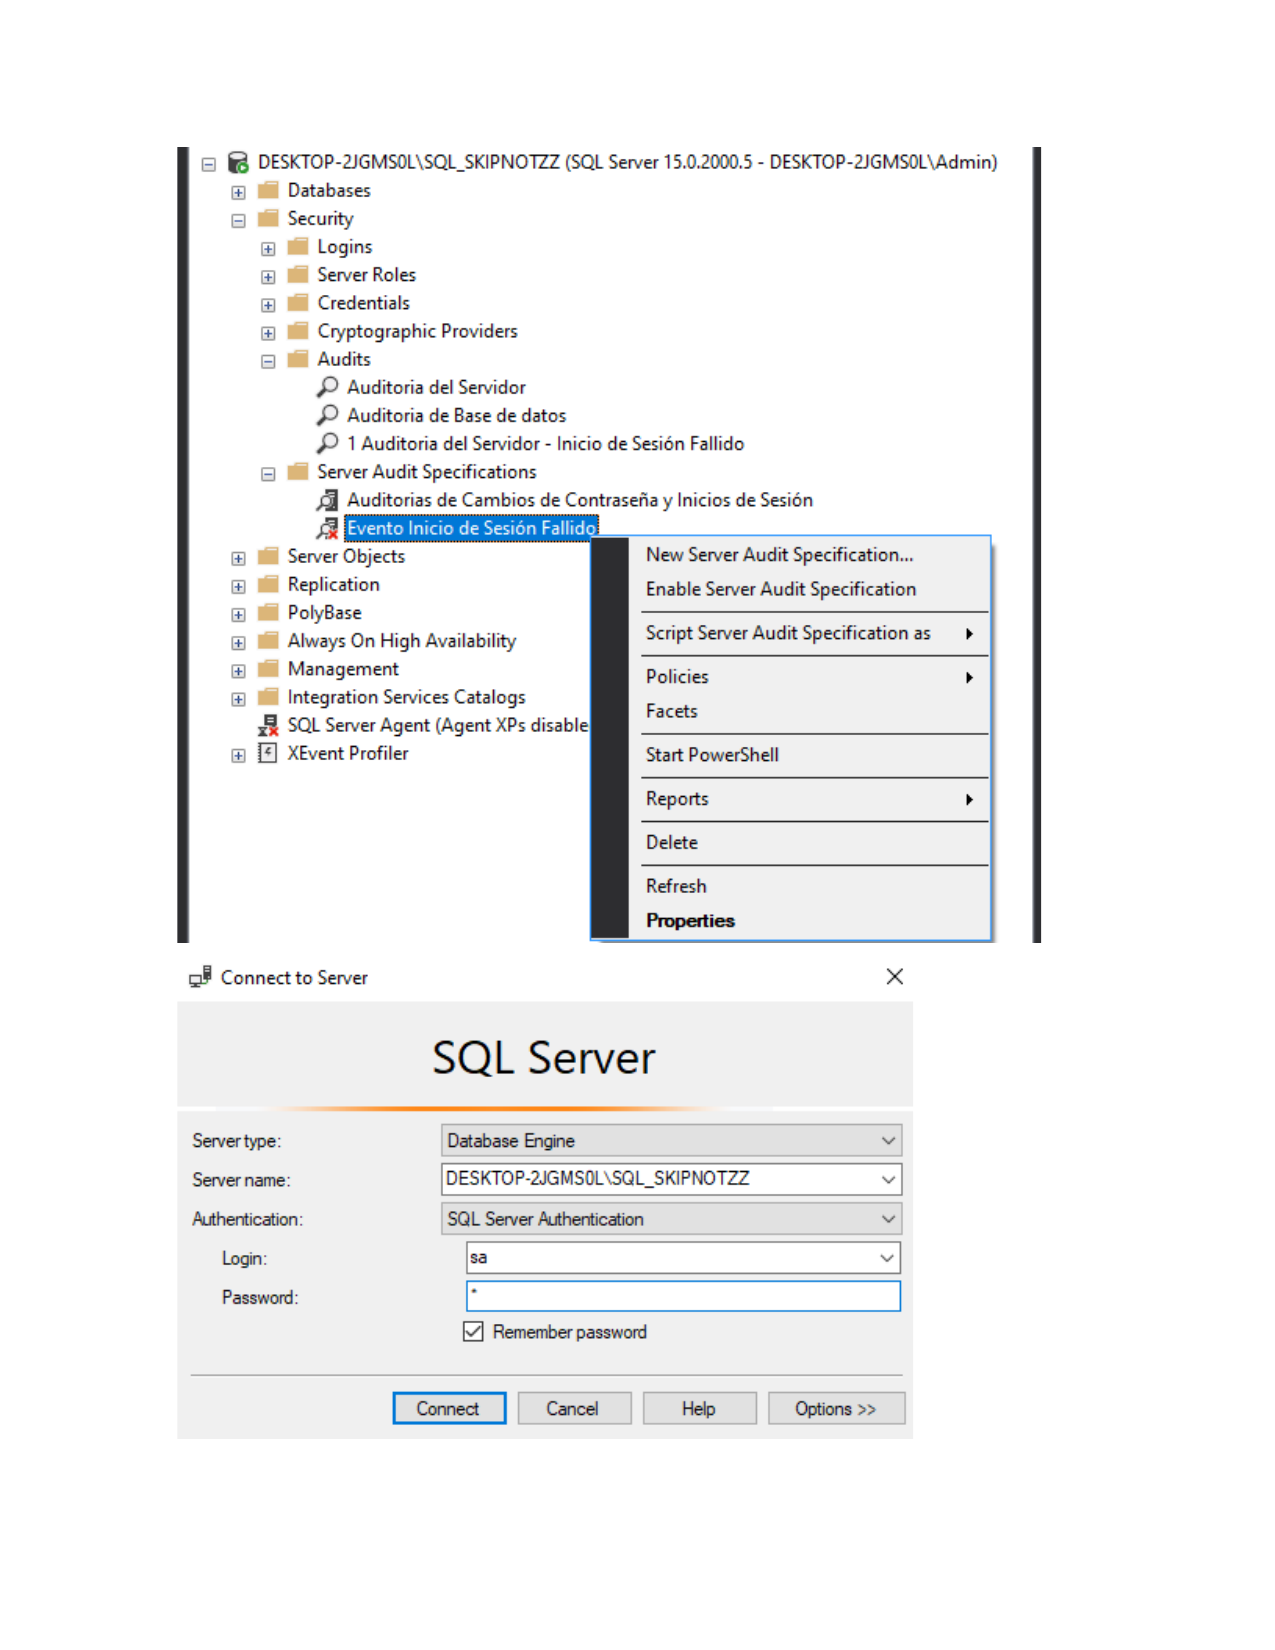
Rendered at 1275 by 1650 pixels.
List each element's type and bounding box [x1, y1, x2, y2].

picture [177, 961, 914, 1439]
picture [177, 147, 1042, 943]
